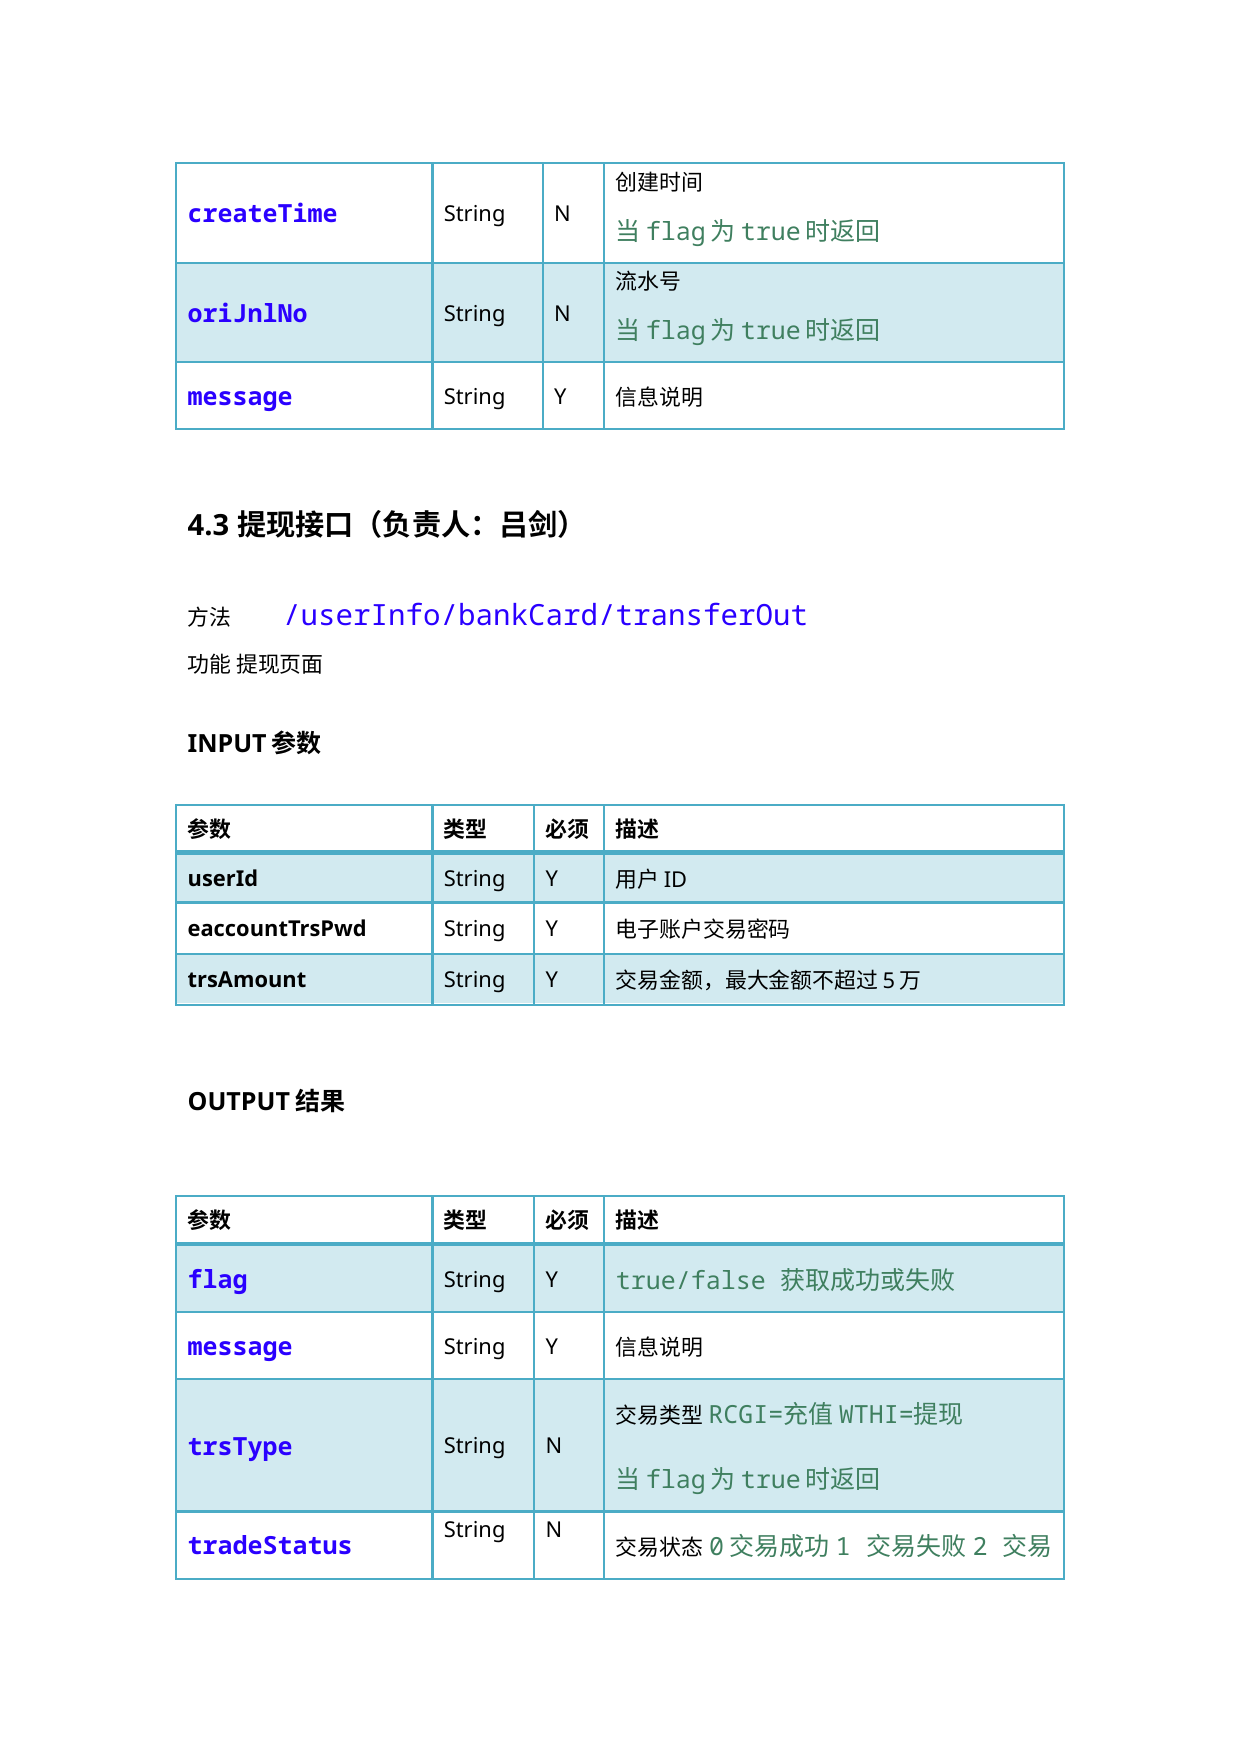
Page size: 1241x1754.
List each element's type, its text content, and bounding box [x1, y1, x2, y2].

table_cell String [434, 1246, 533, 1311]
table_cell tradeStatus [177, 1513, 431, 1577]
table_cell String [434, 1513, 533, 1577]
table_cell String [434, 955, 533, 1003]
table_cell Y [535, 1313, 603, 1378]
table_cell 信息说明 [605, 1313, 1063, 1378]
table_cell 信息说明 [605, 363, 1063, 428]
table_header 必须 [535, 1197, 603, 1242]
table_cell flag [177, 1246, 431, 1311]
table_cell N [544, 164, 603, 262]
table_cell trsType [177, 1380, 431, 1510]
table_cell Y [544, 363, 603, 428]
table_cell N [535, 1380, 603, 1510]
table_cell userId [177, 855, 431, 901]
table_cell N [535, 1513, 603, 1577]
table_header 参数 [177, 806, 431, 850]
subtitle INPUT参数 [187, 709, 1053, 774]
table_cell createTime [177, 164, 431, 262]
table_cell String [434, 904, 533, 952]
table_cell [605, 1513, 1063, 1577]
table_cell 用户ID [605, 855, 1063, 901]
table_cell oriJnlNo [177, 264, 431, 361]
table_cell message [177, 1313, 431, 1378]
table_cell String [434, 363, 542, 428]
table_cell 创建时间 当flag为true时返回 [605, 164, 1063, 262]
table_cell Y [535, 904, 603, 952]
table_cell 交易类型 RCGI=充值 WTHI=提现 当flag为true时返回 [605, 1380, 1063, 1510]
table_header 描述 [605, 806, 1063, 850]
table_cell trsAmount [177, 955, 431, 1003]
table_cell true/false 获取成功或失败 [605, 1246, 1063, 1311]
table_cell String [434, 264, 542, 361]
table_cell message [177, 363, 431, 428]
table_header 描述 [605, 1197, 1063, 1242]
table_cell 流水号 当flag为true时返回 [605, 264, 1063, 361]
table_cell eaccountTrsPwd [177, 904, 431, 952]
table_header 类型 [434, 806, 533, 850]
table_header 类型 [434, 1197, 533, 1242]
table_cell Y [535, 855, 603, 901]
table_cell 交易金额，最大金额不超过5万 [605, 955, 1063, 1003]
table_header 参数 [177, 1197, 431, 1242]
subtitle OUTPUT结果 [187, 1067, 1053, 1132]
subtitle 4.3 提现接口（负责人：吕剑） [187, 490, 1053, 555]
table_cell 电子账户交易密码 [605, 904, 1063, 952]
text 方法 /userInfo/bankCard/transferOut [187, 582, 1053, 647]
table_cell String [434, 1313, 533, 1378]
table_cell String [434, 1380, 533, 1510]
table_cell Y [535, 955, 603, 1003]
table_cell String [434, 164, 542, 262]
table_header 必须 [535, 806, 603, 850]
table_cell Y [535, 1246, 603, 1311]
table_cell N [544, 264, 603, 361]
table_cell String [434, 855, 533, 901]
text 功能 提现页面 [187, 647, 1053, 679]
